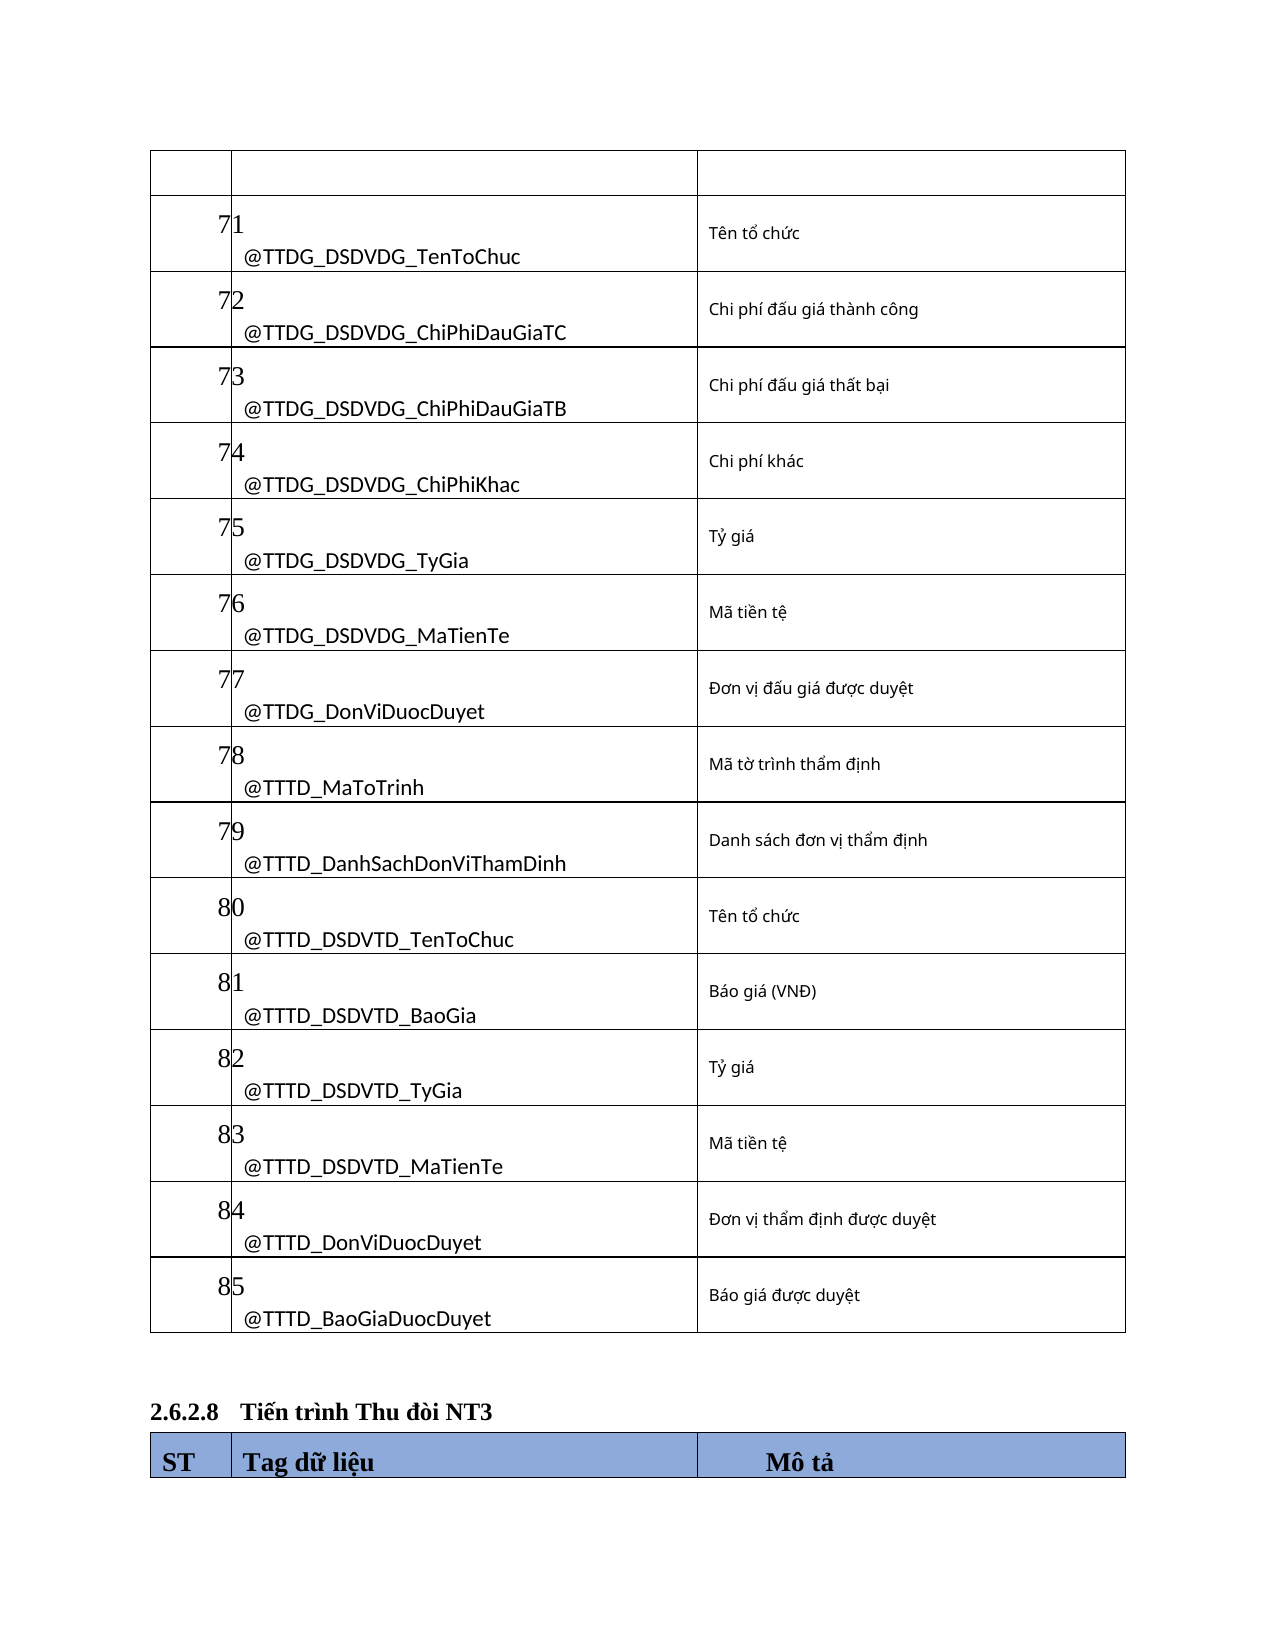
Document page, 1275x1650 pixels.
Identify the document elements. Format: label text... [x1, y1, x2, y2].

table_cell [151, 727, 231, 801]
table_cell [232, 151, 697, 195]
table_header STT [151, 1433, 231, 1477]
table_cell Chi phí khác [698, 423, 1125, 498]
table_cell [151, 1030, 231, 1105]
table_cell Đơn vị đấu giá được duyệt [698, 651, 1125, 726]
subtitle Tiến trình Thu đòi NT3 [150, 1397, 1125, 1426]
table_cell Báo giá (VNĐ) [698, 954, 1125, 1029]
table_cell [151, 348, 231, 422]
table_cell Chi phí đấu giá thất bại [698, 348, 1125, 422]
table_cell Mã tờ trình thẩm định [698, 727, 1125, 801]
table_cell Chi phí đấu giá thành công [698, 272, 1125, 346]
table_cell Tên tổ chức [698, 878, 1125, 953]
table_cell [151, 423, 231, 498]
table_cell [151, 878, 231, 953]
table_cell @TTTD_DanhSachDonViThamDinh [232, 803, 697, 877]
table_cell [698, 151, 1125, 195]
table_cell @TTDG_DSDVDG_ChiPhiDauGiaTC [232, 272, 697, 346]
table_cell @TTTD_BaoGiaDuocDuyet [232, 1258, 697, 1332]
table_cell @TTDG_DSDVDG_TenToChuc [232, 196, 697, 271]
table_cell Mã tiền tệ [698, 575, 1125, 650]
table_cell Danh sách đơn vị thẩm định [698, 803, 1125, 877]
table_cell Đơn vị thẩm định được duyệt [698, 1182, 1125, 1256]
table_cell [151, 272, 231, 346]
table_cell Tên tổ chức [698, 196, 1125, 271]
table_cell Tỷ giá [698, 1030, 1125, 1105]
table_cell @TTDG_DSDVDG_MaTienTe [232, 575, 697, 650]
table_header Mô tả [698, 1433, 1125, 1477]
table_cell [151, 151, 231, 195]
table_cell [151, 1182, 231, 1256]
table_cell @TTTD_MaToTrinh [232, 727, 697, 801]
table_cell [151, 803, 231, 877]
table_cell [151, 575, 231, 650]
table_cell [151, 954, 231, 1029]
table_cell @TTTD_DSDVTD_TyGia [232, 1030, 697, 1105]
table_cell Tỷ giá [698, 499, 1125, 574]
table_cell Mã tiền tệ [698, 1106, 1125, 1181]
table_cell @TTDG_DSDVDG_ChiPhiKhac [232, 423, 697, 498]
table_cell [151, 196, 231, 271]
table_cell [151, 651, 231, 726]
table_header Tag dữ liệu [232, 1433, 697, 1477]
table_cell [151, 499, 231, 574]
table_cell @TTTD_DSDVTD_TenToChuc [232, 878, 697, 953]
table_cell @TTTD_DSDVTD_BaoGia [232, 954, 697, 1029]
table_cell @TTDG_DSDVDG_TyGia [232, 499, 697, 574]
table_cell @TTTD_DSDVTD_MaTienTe [232, 1106, 697, 1181]
table_cell [151, 1258, 231, 1332]
table_cell [151, 1106, 231, 1181]
table_cell @TTDG_DSDVDG_ChiPhiDauGiaTB [232, 348, 697, 422]
table_cell @TTTD_DonViDuocDuyet [232, 1182, 697, 1256]
table_cell @TTDG_DonViDuocDuyet [232, 651, 697, 726]
table_cell Báo giá được duyệt [698, 1258, 1125, 1332]
